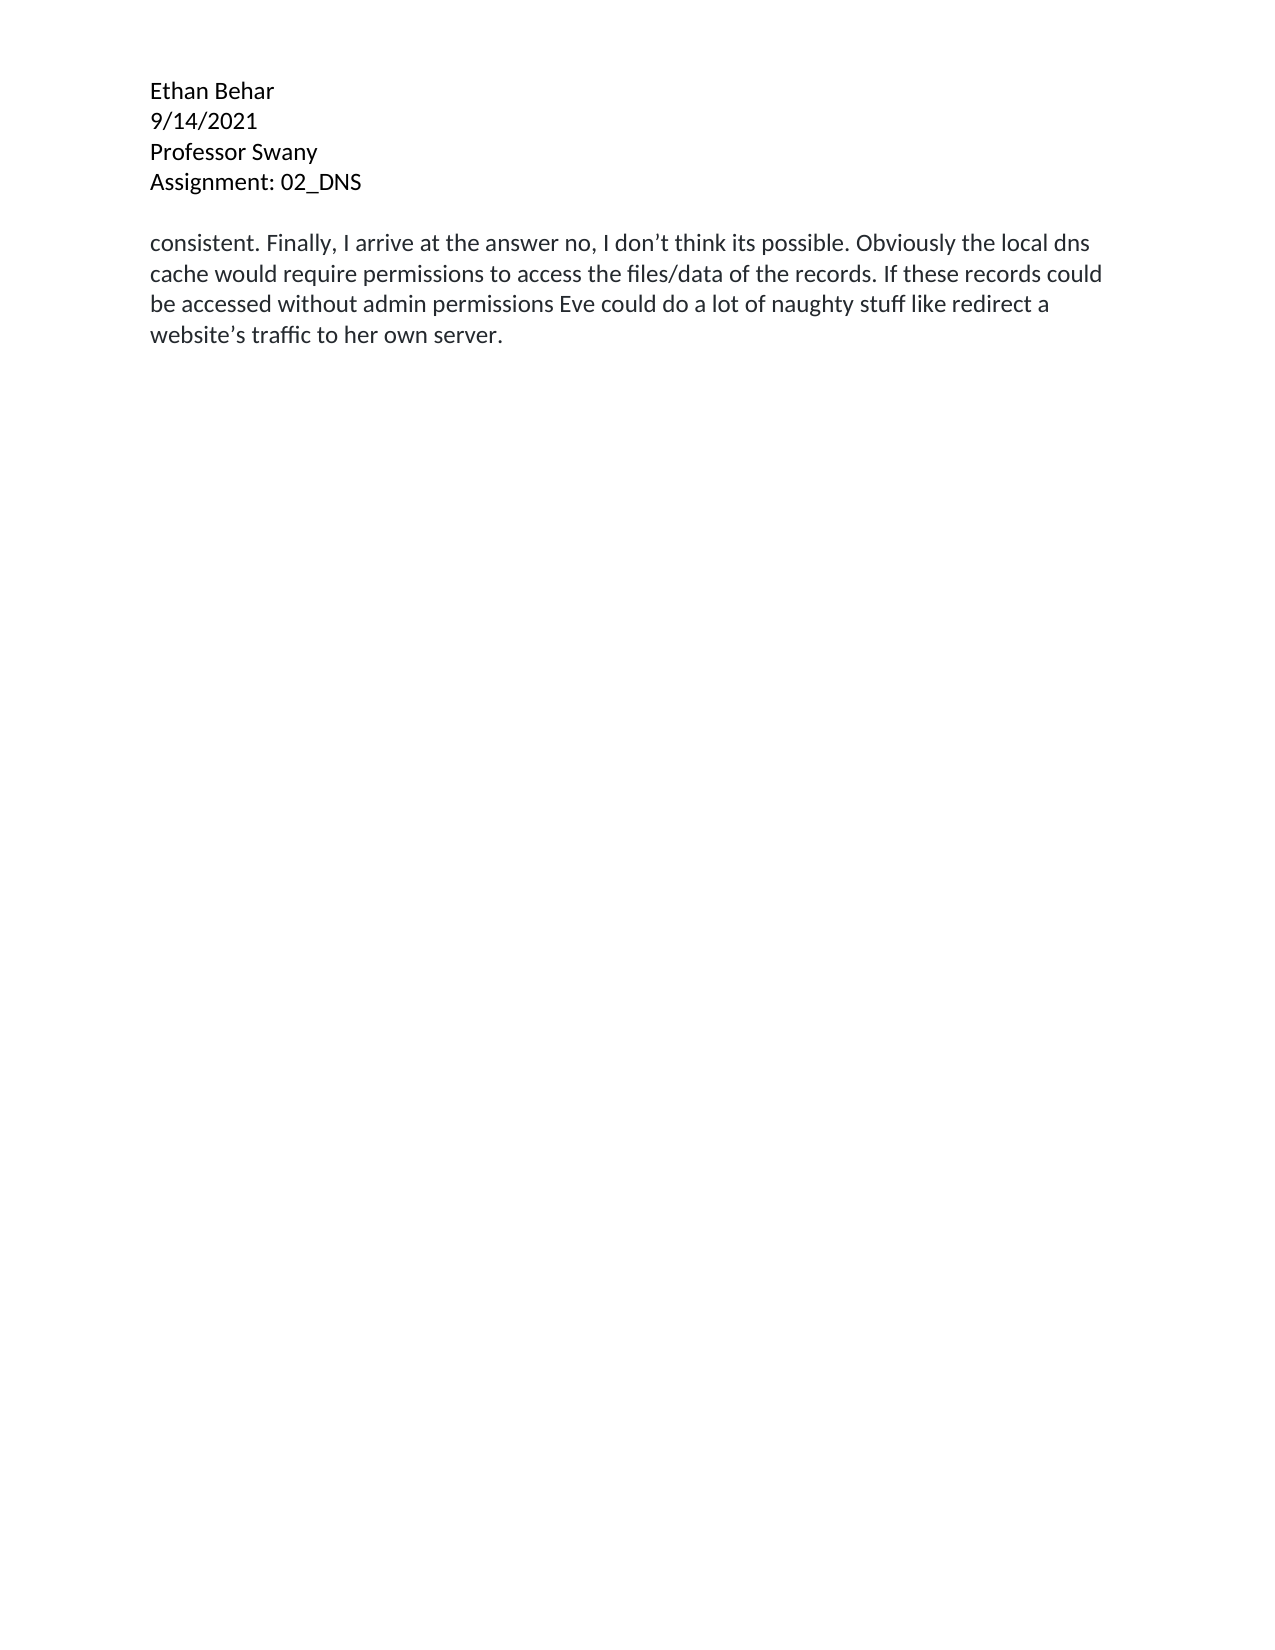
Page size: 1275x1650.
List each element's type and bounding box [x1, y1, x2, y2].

text [150, 228, 1125, 350]
